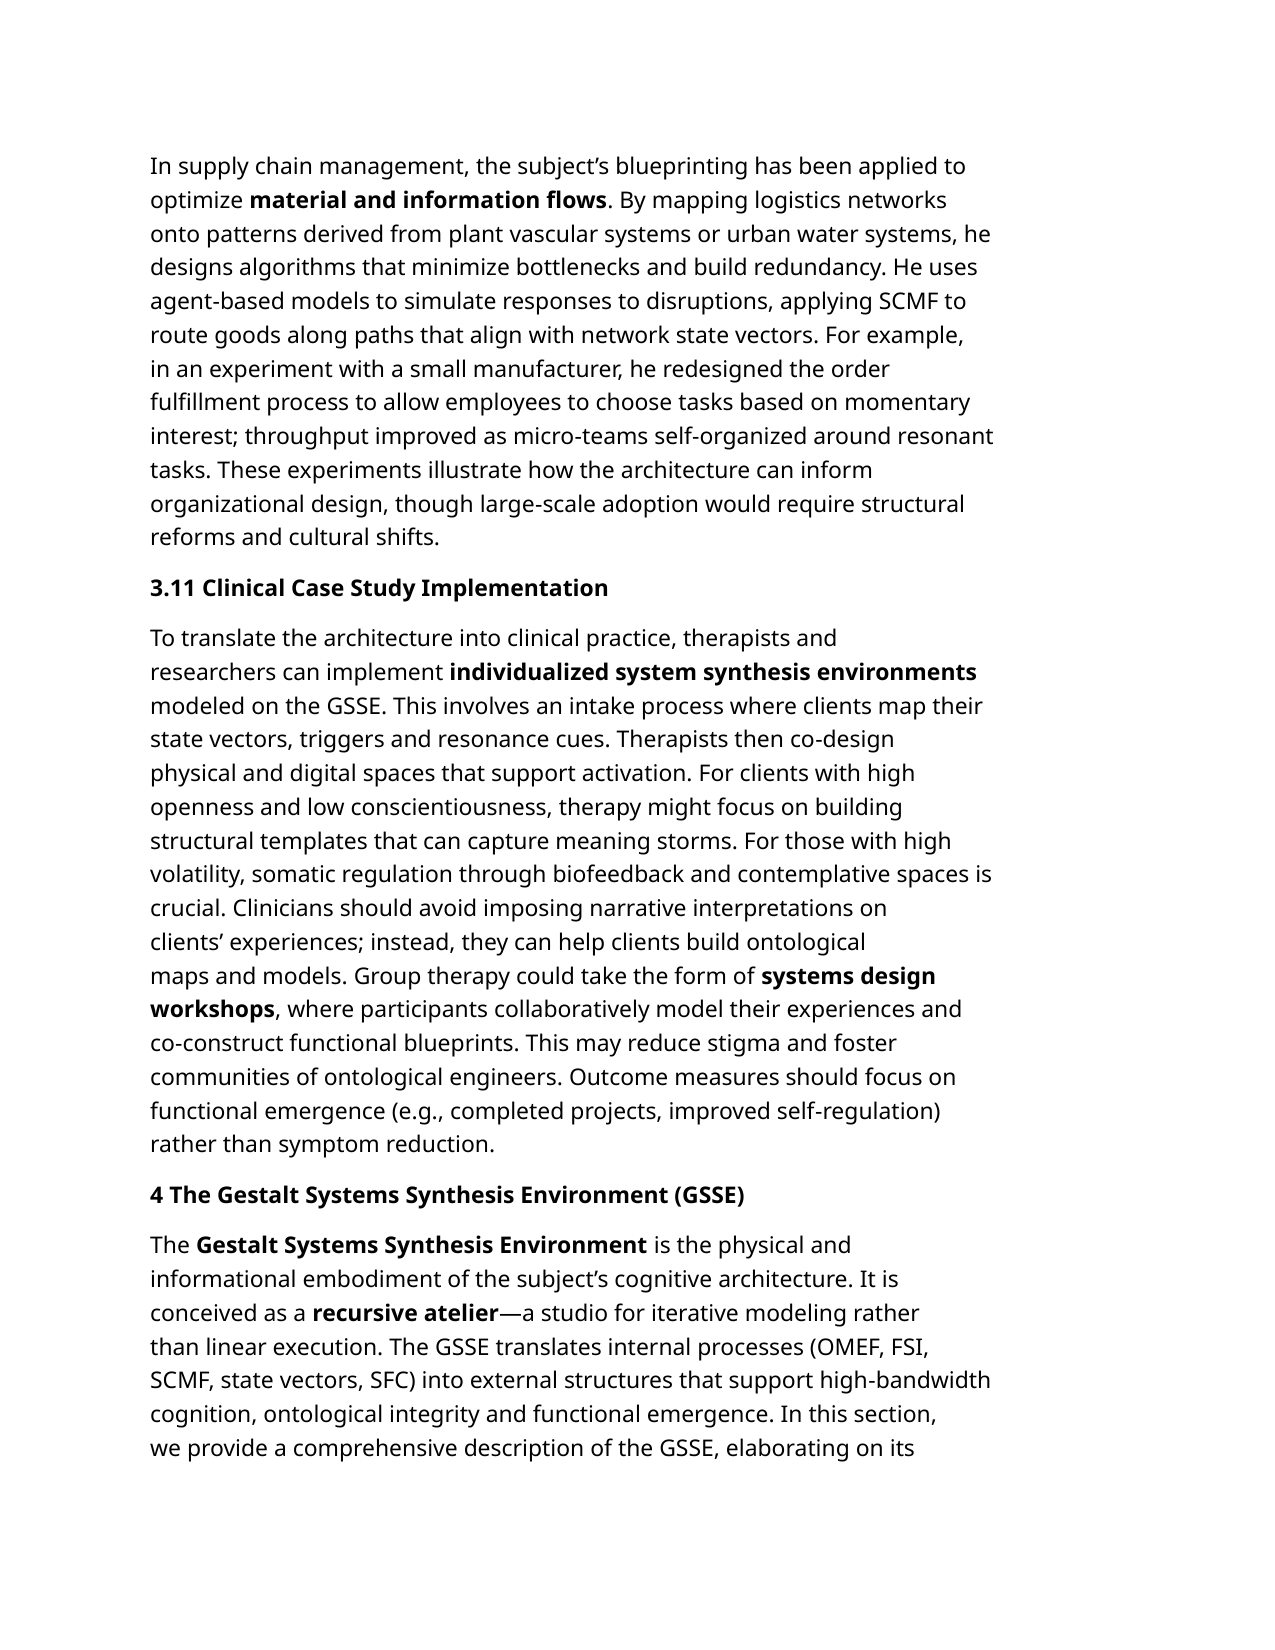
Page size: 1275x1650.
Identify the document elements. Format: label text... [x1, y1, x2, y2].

text 4 The Gestalt Systems Synthesis Environment (GSSE) [150, 1179, 1125, 1210]
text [150, 1229, 1125, 1463]
text In supply chain management, the subject’s blueprinting has been applied to optimize material and information flows. By mapping logistics networks onto patterns derived from plant vascular systems or urban water systems, he designs algorithms that minimize bottlenecks and build redundancy. He uses agent-based models to simulate responses to disruptions, applying SCMF to route goods along paths that align with network state vectors. For example, in an experiment with a small manufacturer, he redesigned the order fulfillment process to allow employees to choose tasks based on momentary interest; throughput improved as micro-teams self-organized around resonant tasks. These experiments illustrate how the architecture can inform organizational design, though large-scale adoption would require structural reforms and cultural shifts. [150, 150, 1125, 552]
text 3.11 Clinical Case Study Implementation [150, 572, 1125, 603]
text To translate the architecture into clinical practice, therapists and researchers can implement individualized system synthesis environments modeled on the GSSE. This involves an intake process where clients map their state vectors, triggers and resonance cues. Therapists then co-design physical and digital spaces that support activation. For clients with high openness and low conscientiousness, therapy might focus on building structural templates that can capture meaning storms. For those with high volatility, somatic regulation through biofeedback and contemplative spaces is crucial. Clinicians should avoid imposing narrative interpretations on clients’ experiences; instead, they can help clients build ontological maps and models. Group therapy could take the form of systems design workshops, where participants collaboratively model their experiences and co-construct functional blueprints. This may reduce stigma and foster communities of ontological engineers. Outcome measures should focus on functional emergence (e.g., completed projects, improved self-regulation) rather than symptom reduction. [150, 622, 1125, 1159]
